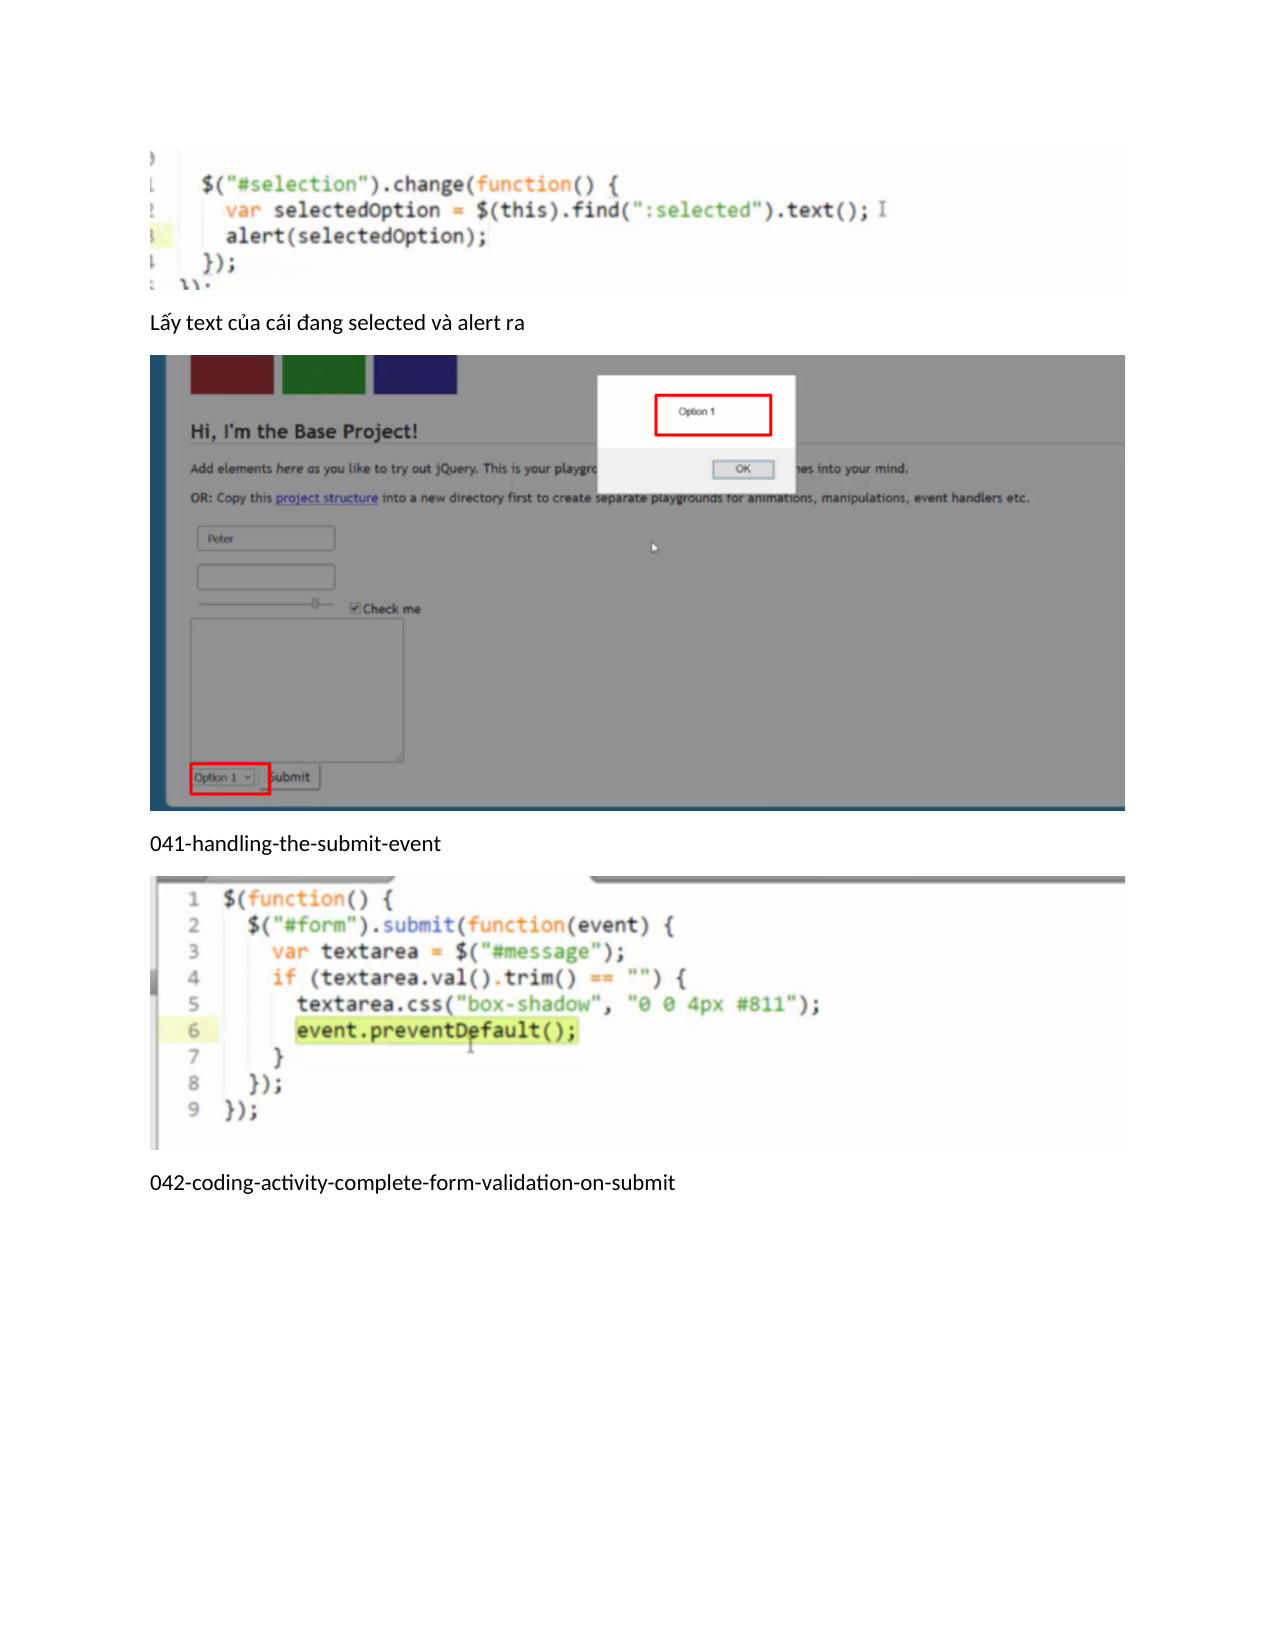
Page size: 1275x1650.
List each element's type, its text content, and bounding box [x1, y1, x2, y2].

picture [150, 355, 1125, 811]
picture [150, 876, 1125, 1150]
text 042-coding-activity-complete-form-validation-on-submit [150, 1168, 1125, 1196]
picture [150, 150, 1125, 290]
text Lấy text của cái đang selected và alert ra [150, 308, 1125, 336]
text 041-handling-the-submit-event [150, 829, 1125, 857]
